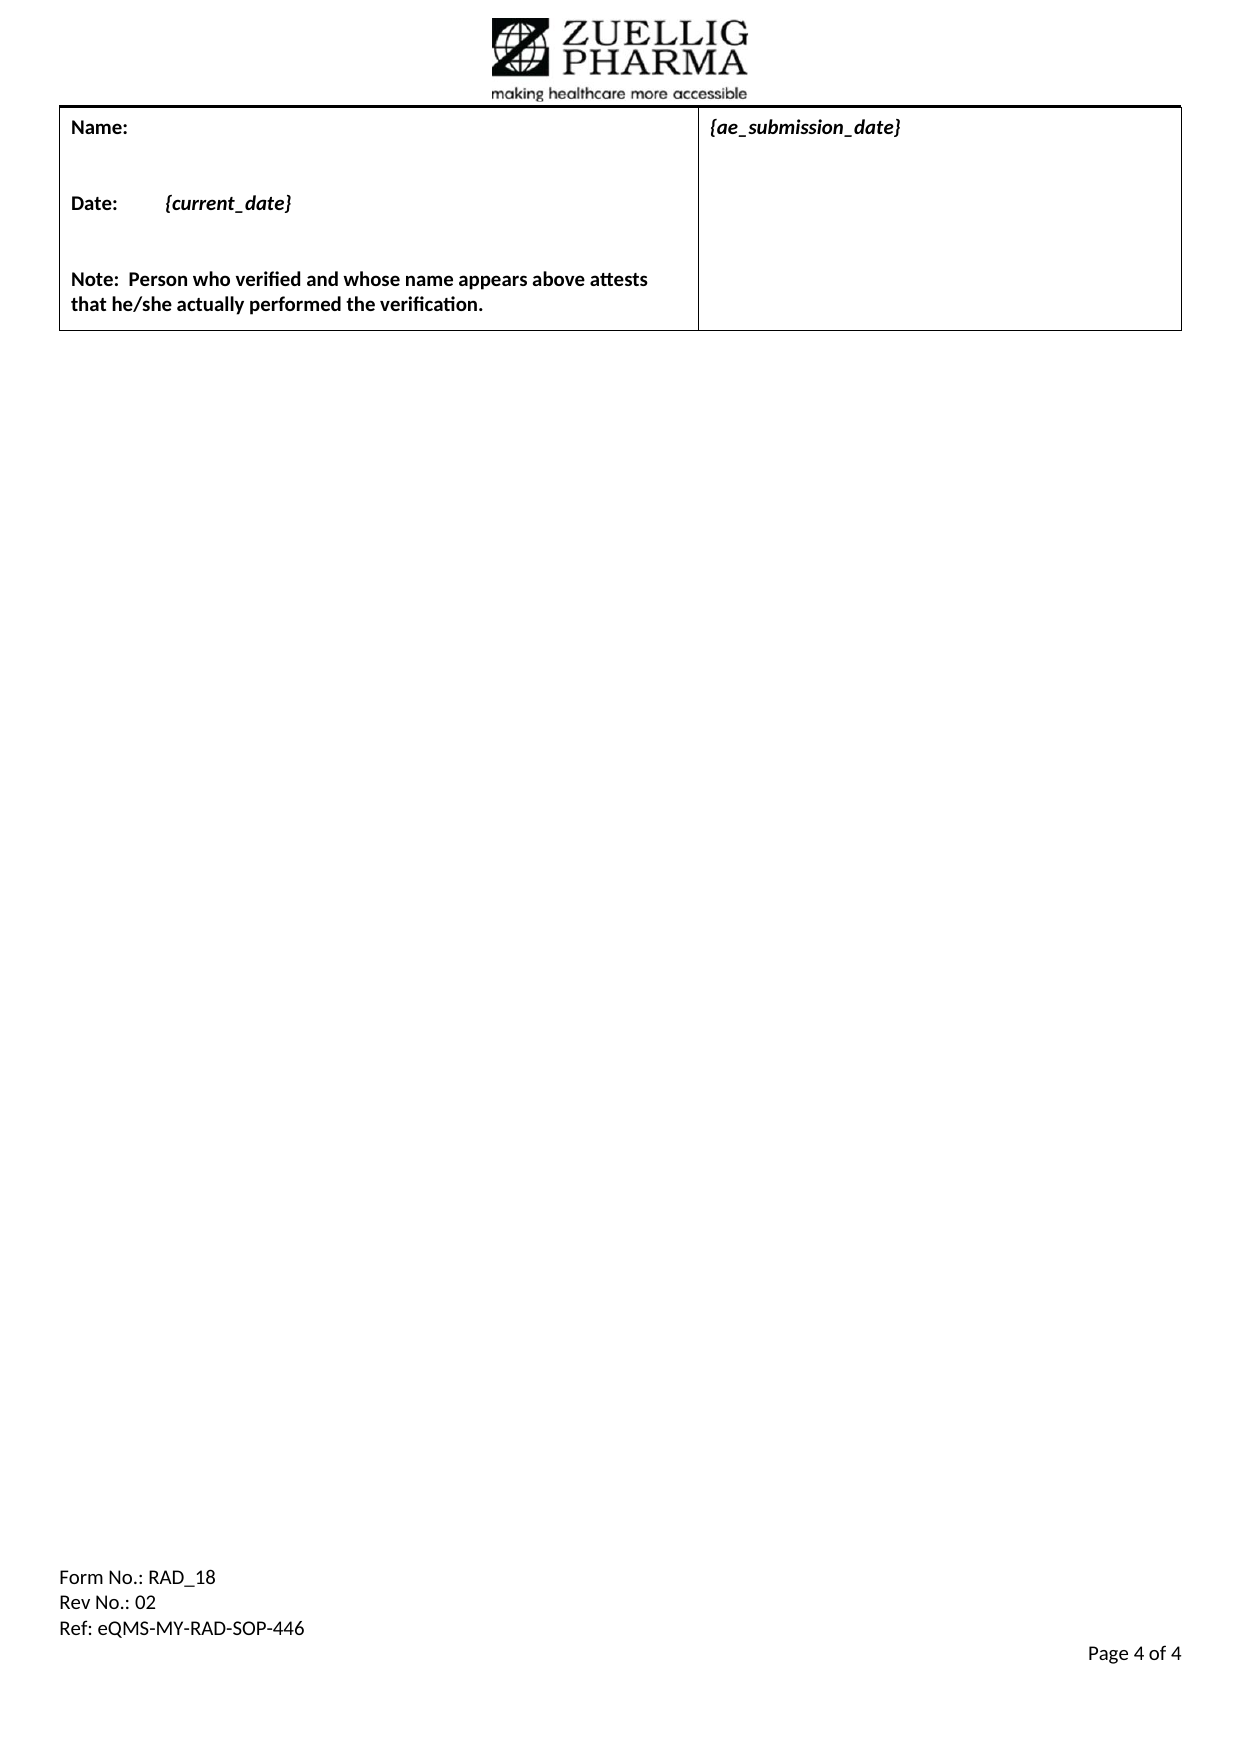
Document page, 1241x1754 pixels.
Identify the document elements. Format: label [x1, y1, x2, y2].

table_cell [699, 108, 1181, 329]
table_cell [60, 108, 698, 329]
